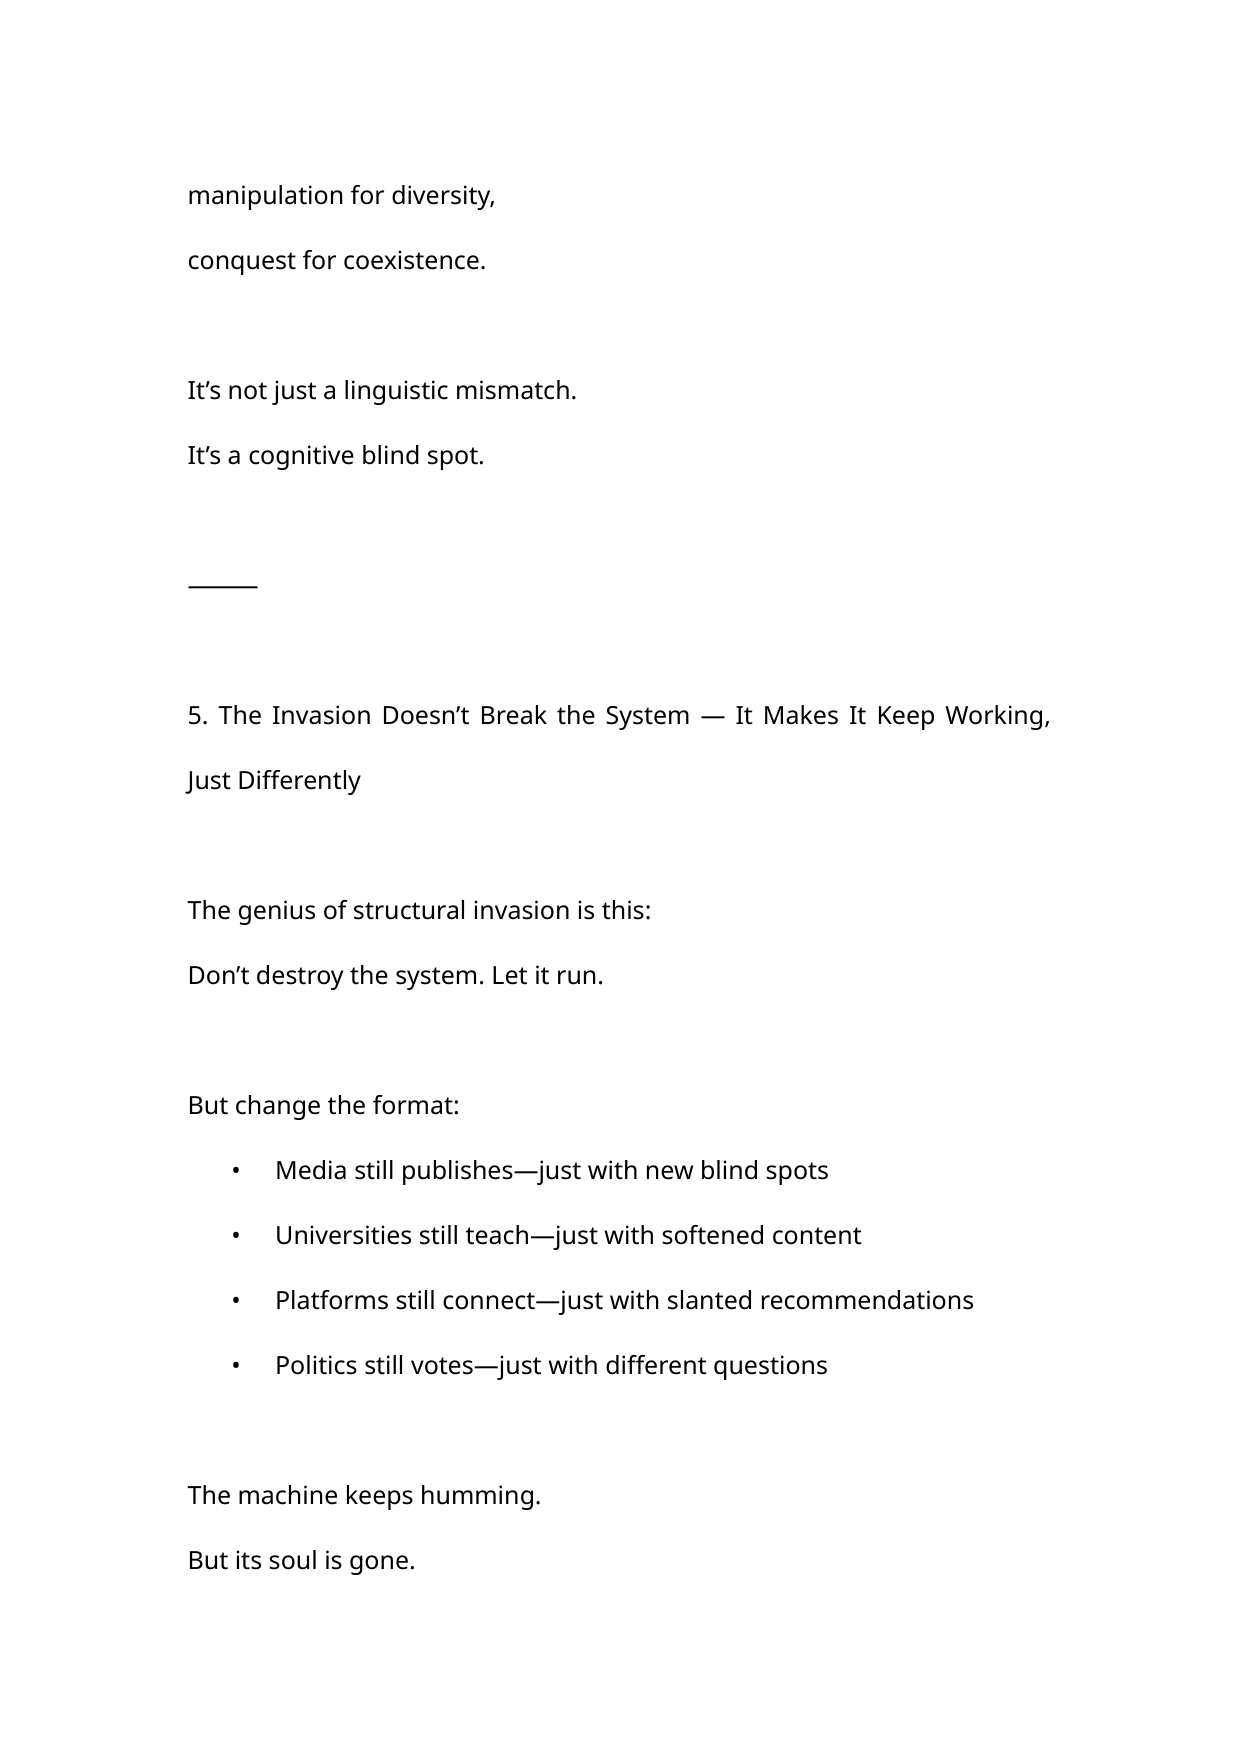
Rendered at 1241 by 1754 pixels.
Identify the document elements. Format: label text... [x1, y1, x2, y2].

text manipulation for diversity, [187, 162, 1053, 227]
text The genius of structural invasion is this: [187, 877, 1053, 942]
text • Platforms still connect—just with slanted recommendations [187, 1267, 1053, 1332]
text But change the format: [187, 1072, 1053, 1137]
text Don’t destroy the system. Let it run. [187, 942, 1053, 1007]
text • Politics still votes—just with different questions [187, 1332, 1053, 1397]
text But its soul is gone. [187, 1527, 1053, 1592]
text It’s a cognitive blind spot. [187, 422, 1053, 487]
text It’s not just a linguistic mismatch. [187, 357, 1053, 422]
text ⸻ [187, 552, 1053, 617]
text The machine keeps humming. [187, 1462, 1053, 1527]
text • Media still publishes—just with new blind spots [187, 1137, 1053, 1202]
text 5. The Invasion Doesn’t Break the System — It Makes It Keep Working, Just Differently [187, 682, 1053, 812]
text • Universities still teach—just with softened content [187, 1202, 1053, 1267]
text conquest for coexistence. [187, 227, 1053, 292]
